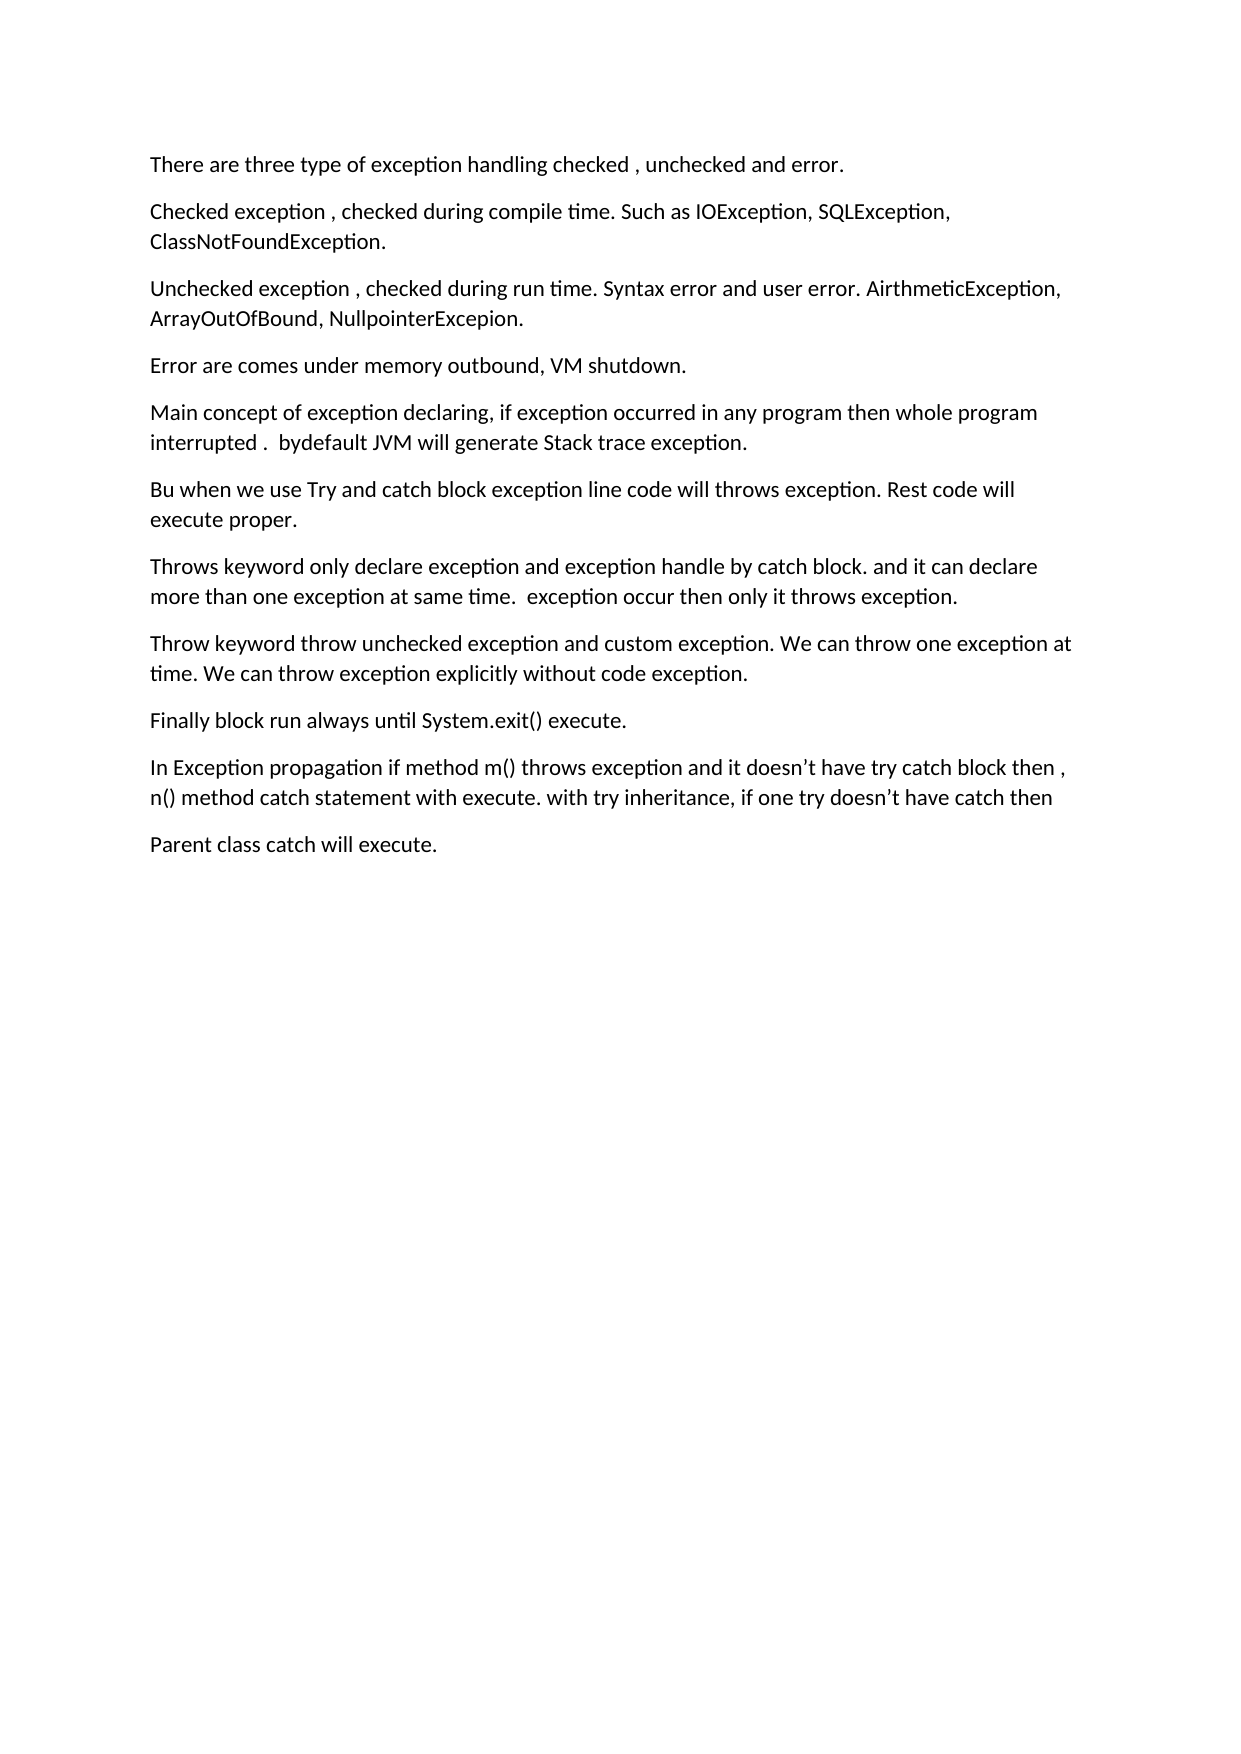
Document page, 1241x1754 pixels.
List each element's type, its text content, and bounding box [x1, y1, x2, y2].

text Main concept of exception declaring, if exception occurred in any program then whole program interrupted . bydefault JVM will generate Stack trace exception. [150, 398, 1090, 456]
text Error are comes under memory outbound, VM shutdown. [150, 351, 1090, 379]
text Finally block run always until System.exit() execute. [150, 706, 1090, 734]
text Parent class catch will execute. [150, 830, 1090, 858]
text Bu when we use Try and catch block exception line code will throws exception. Rest code will execute proper. [150, 475, 1090, 533]
text In Exception propagation if method m() throws exception and it doesn’t have try catch block then , n() method catch statement with execute. with try inheritance, if one try doesn’t have catch then [150, 753, 1090, 811]
text Throw keyword throw unchecked exception and custom exception. We can throw one exception at time. We can throw exception explicitly without code exception. [150, 629, 1090, 687]
text Checked exception , checked during compile time. Such as IOException, SQLException, ClassNotFoundException. [150, 197, 1090, 255]
text Throws keyword only declare exception and exception handle by catch block. and it can declare more than one exception at same time. exception occur then only it throws exception. [150, 552, 1090, 610]
text There are three type of exception handling checked , unchecked and error. [150, 150, 1090, 178]
text Unchecked exception , checked during run time. Syntax error and user error. AirthmeticException, ArrayOutOfBound, NullpointerExcepion. [150, 274, 1090, 332]
